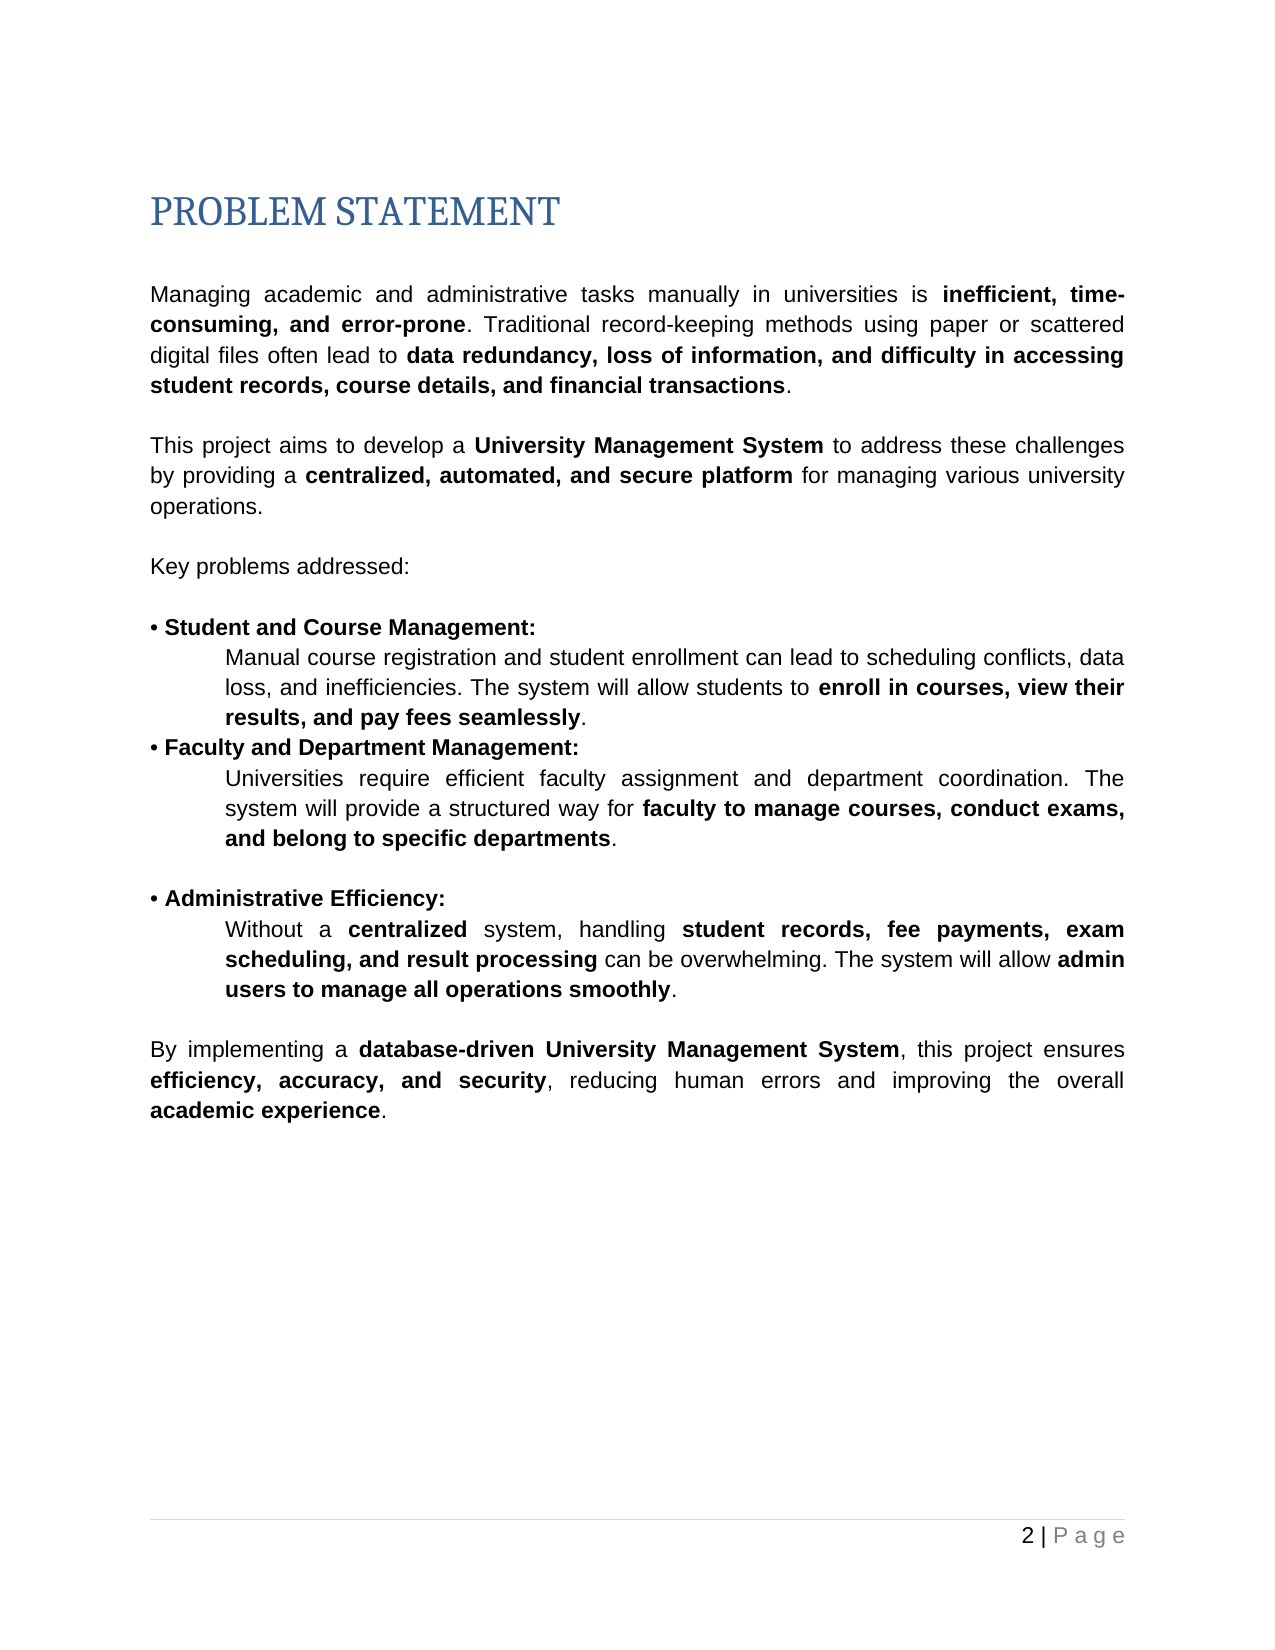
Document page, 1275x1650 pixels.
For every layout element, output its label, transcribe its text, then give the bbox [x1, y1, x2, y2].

text Universities require efficient faculty assignment and department coordination. The system will provide a structured way for faculty to manage courses, conduct exams, and belong to specific departments. [225, 764, 1125, 851]
text Manual course registration and student enrollment can lead to scheduling conflicts, data loss, and inefficiencies. The system will allow students to enroll in courses, view their results, and pay fees seamlessly. [225, 644, 1125, 730]
text Key problems addressed: [150, 553, 1125, 579]
text • Faculty and Department Management: [150, 734, 1125, 761]
text Without a centralized system, handling student records, fee payments, exam scheduling, and result processing can be overwhelming. The system will allow admin users to manage all operations smoothly. [225, 916, 1125, 1002]
text • Administrative Efficiency: [150, 885, 1125, 912]
text This project aims to develop a University Management System to address these challenges by providing a centralized, automated, and secure platform for managing various university operations. [150, 432, 1125, 519]
text By implementing a database-driven University Management System, this project ensures efficiency, accuracy, and security, reducing human errors and improving the overall academic experience. [150, 1036, 1125, 1123]
text • Student and Course Management: [150, 613, 1125, 640]
subtitle PROBLEM STATEMENT [150, 187, 1125, 235]
text Managing academic and administrative tasks manually in universities is inefficient, time-consuming, and error-prone. Traditional record-keeping methods using paper or scattered digital files often lead to data redundancy, loss of information, and difficulty in accessing student records, course details, and financial transactions. [150, 281, 1125, 398]
